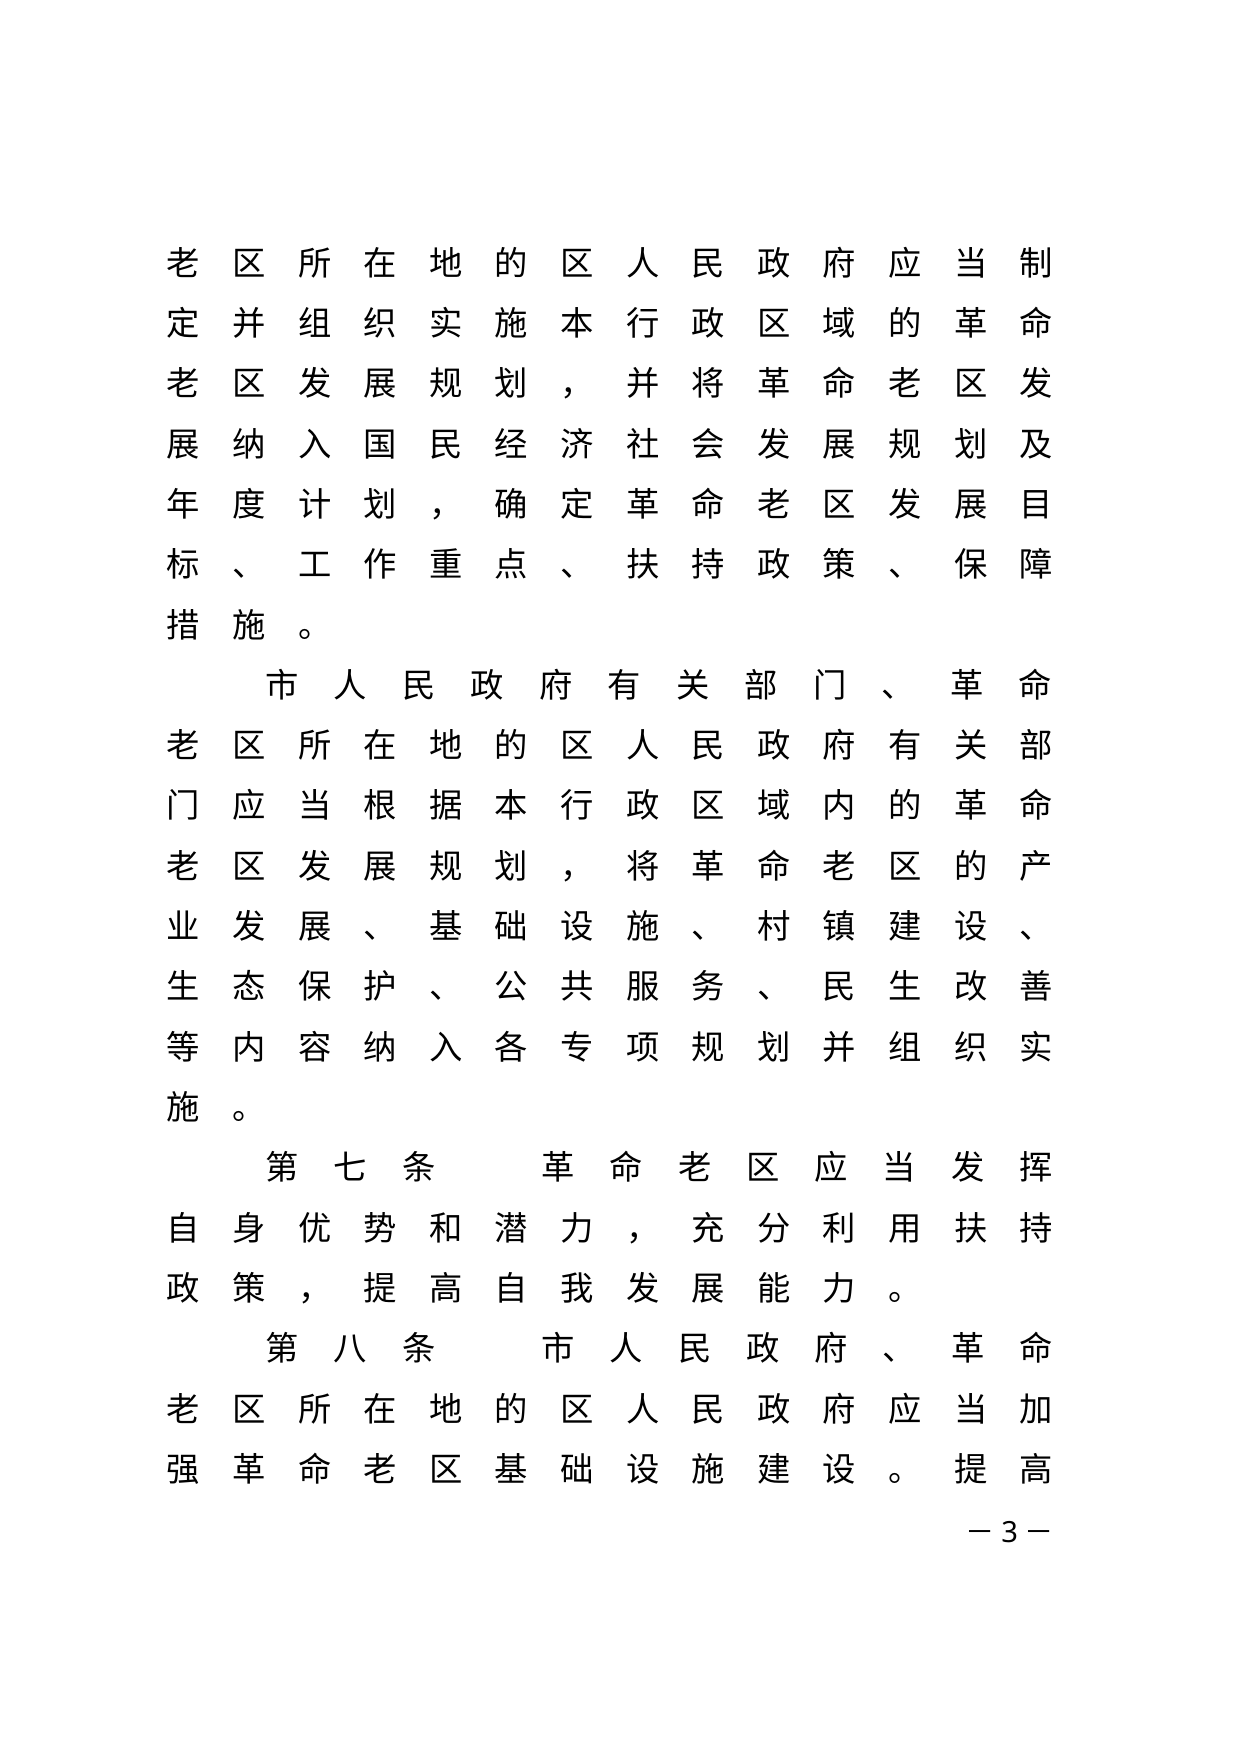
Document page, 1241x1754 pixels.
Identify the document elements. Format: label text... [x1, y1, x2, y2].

text 第七条 革命老区应当发挥自身优势和潜力，充分利用扶持政策，提高自我发展能力。 [167, 1135, 1085, 1316]
text 市人民政府有关部门、革命老区所在地的区人民政府有关部门应当根据本行政区域内的革命老区发展规划，将革命老区的产业发展、基础设施、村镇建设、生态保护、公共服务、民生改善等内容纳入各专项规划并组织实施。 [167, 653, 1085, 1135]
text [167, 1316, 1085, 1497]
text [167, 230, 1085, 653]
